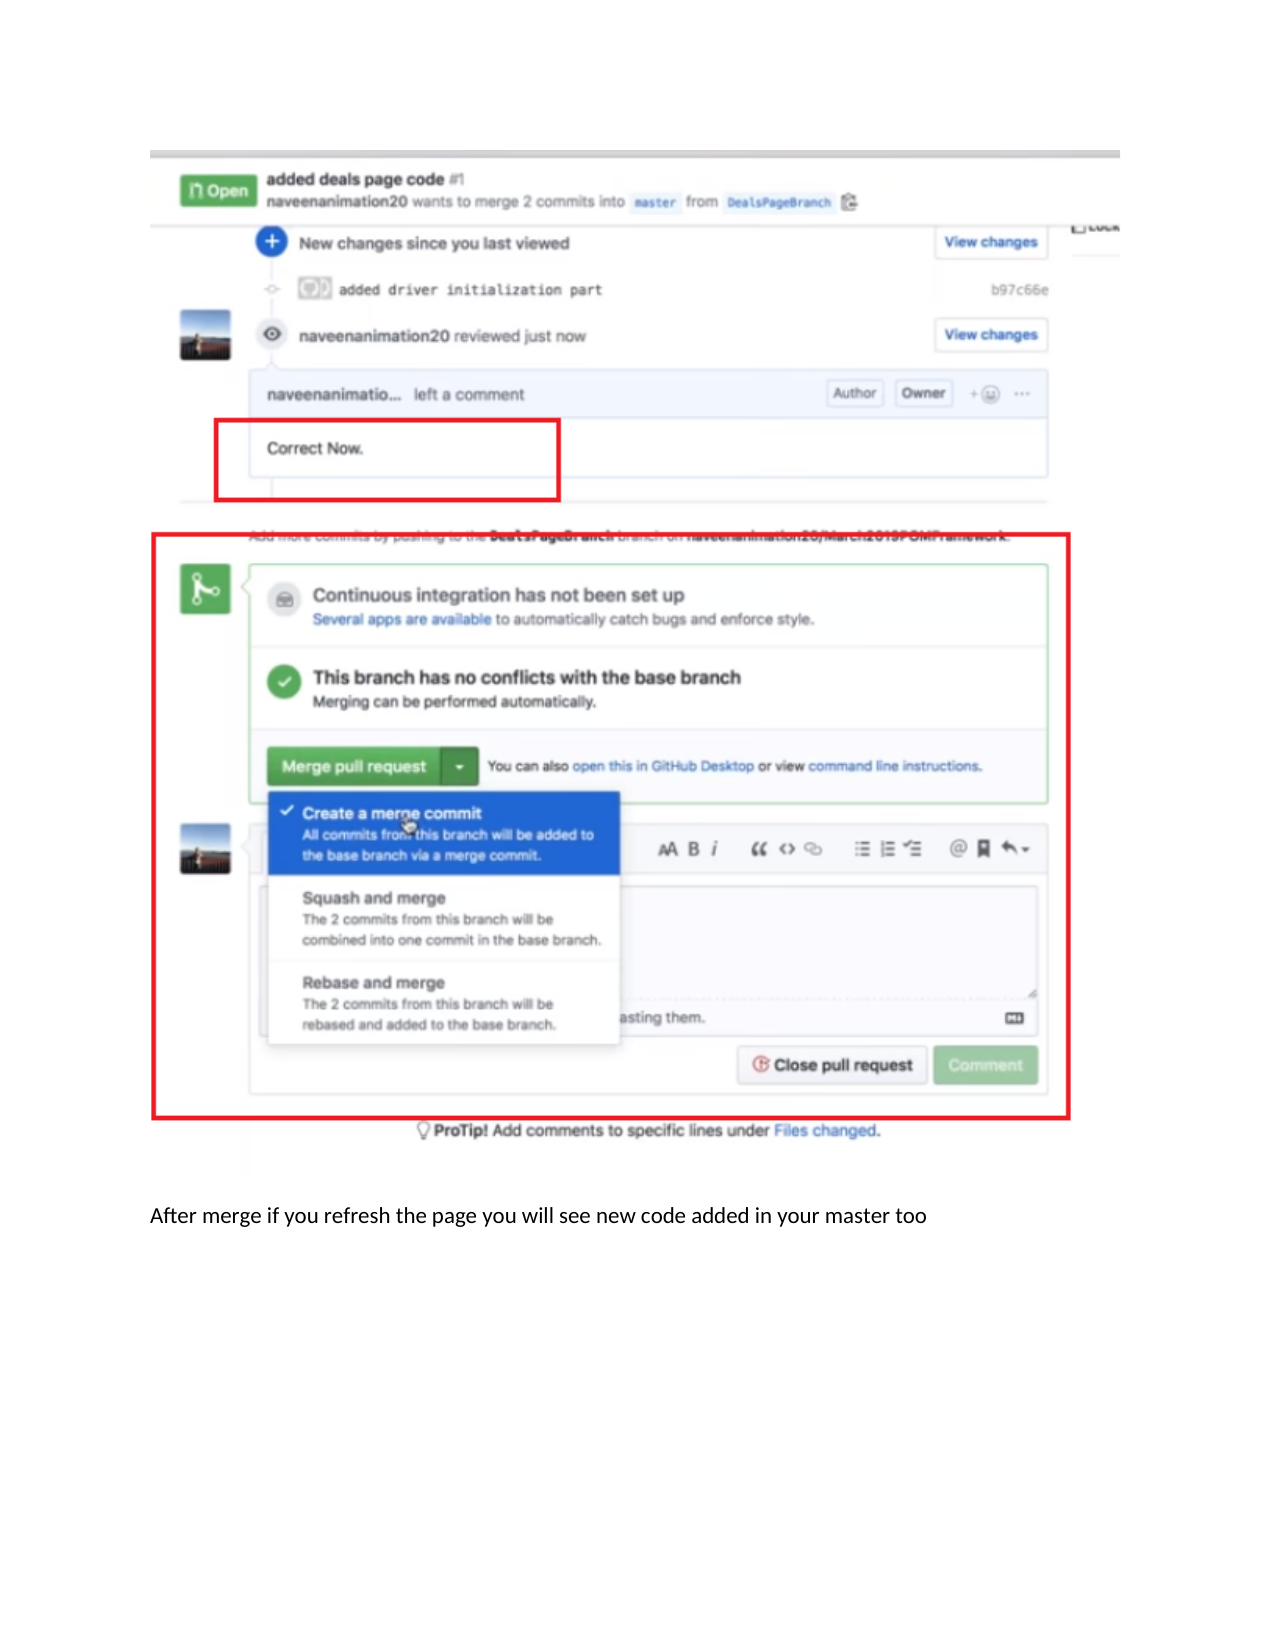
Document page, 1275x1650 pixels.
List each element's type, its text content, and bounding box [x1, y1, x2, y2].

picture [150, 150, 1121, 1177]
text After merge if you refresh the page you will see new code added in your master too [150, 1202, 1125, 1229]
